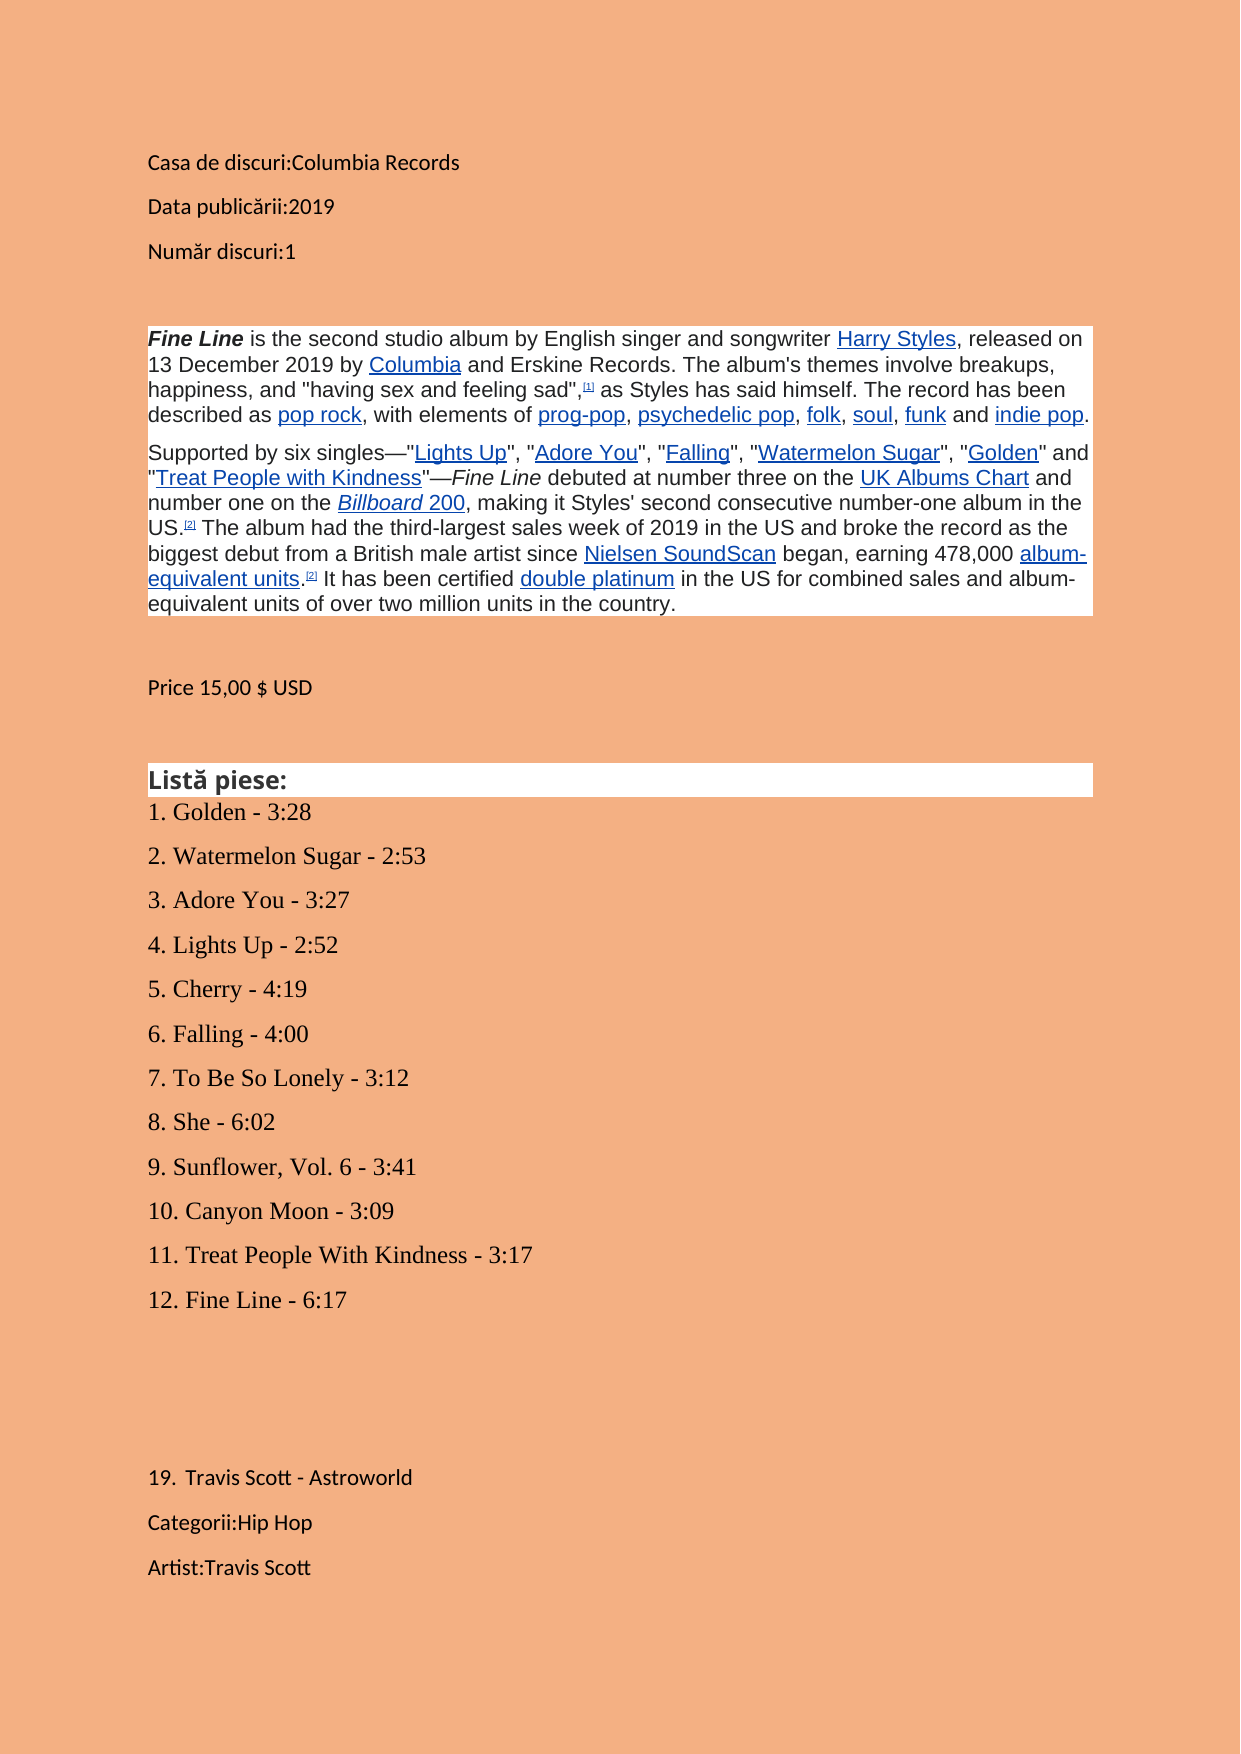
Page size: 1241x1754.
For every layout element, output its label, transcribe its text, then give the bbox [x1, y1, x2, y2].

text Casa de discuri:Columbia Records [148, 148, 1093, 176]
text Număr discuri:1 [148, 237, 1093, 265]
text 12. Fine Line - 6:17 [148, 1285, 1093, 1314]
text Supported by six singles—"Lights Up", "Adore You", "Falling", "Watermelon Sugar", "Golden" and "Treat People with Kindness"—Fine Line debuted at number three on the UK Albums Chart and number one on the Billboard 200, making it Styles' second consecutive number-one album in the US.[2] The album had the third-largest sales week of 2019 in the US and broke the record as the biggest debut from a British male artist since Nielsen SoundScan began, earning 478,000 album-equivalent units.[2] It has been certified double platinum in the US for combined sales and album-equivalent units of over two million units in the country. [148, 440, 1093, 616]
text 8. She - 6:02 [148, 1107, 1093, 1136]
text 2. Watermelon Sugar - 2:53 [148, 841, 1093, 870]
text 1. Golden - 3:28 [148, 797, 1093, 826]
text 10. Canyon Moon - 3:09 [148, 1196, 1093, 1225]
text Data publicării:2019 [148, 192, 1093, 220]
text 11. Treat People With Kindness - 3:17 [148, 1241, 1093, 1269]
text 6. Falling - 4:00 [148, 1019, 1093, 1047]
text 4. Lights Up - 2:52 [148, 930, 1093, 959]
text Listă piese: [148, 763, 1093, 797]
text 5. Cherry - 4:19 [148, 974, 1093, 1003]
text Price 15,00 $ USD [148, 673, 1093, 701]
text 9. Sunflower, Vol. 6 - 3:41 [148, 1152, 1093, 1181]
list Travis Scott - Astroworld [148, 1463, 1093, 1491]
text 3. Adore You - 3:27 [148, 886, 1093, 914]
text Fine Line is the second studio album by English singer and songwriter Harry Styles, released on 13 December 2019 by Columbia and Erskine Records. The album's themes involve breakups, happiness, and "having sex and feeling sad",[1] as Styles has said himself. The record has been described as pop rock, with elements of prog-pop, psychedelic pop, folk, soul, funk and indie pop. [148, 326, 1093, 427]
text Categorii:Hip Hop [148, 1508, 1093, 1536]
text 7. To Be So Lonely - 3:12 [148, 1063, 1093, 1092]
text Artist:Travis Scott [148, 1553, 1093, 1581]
